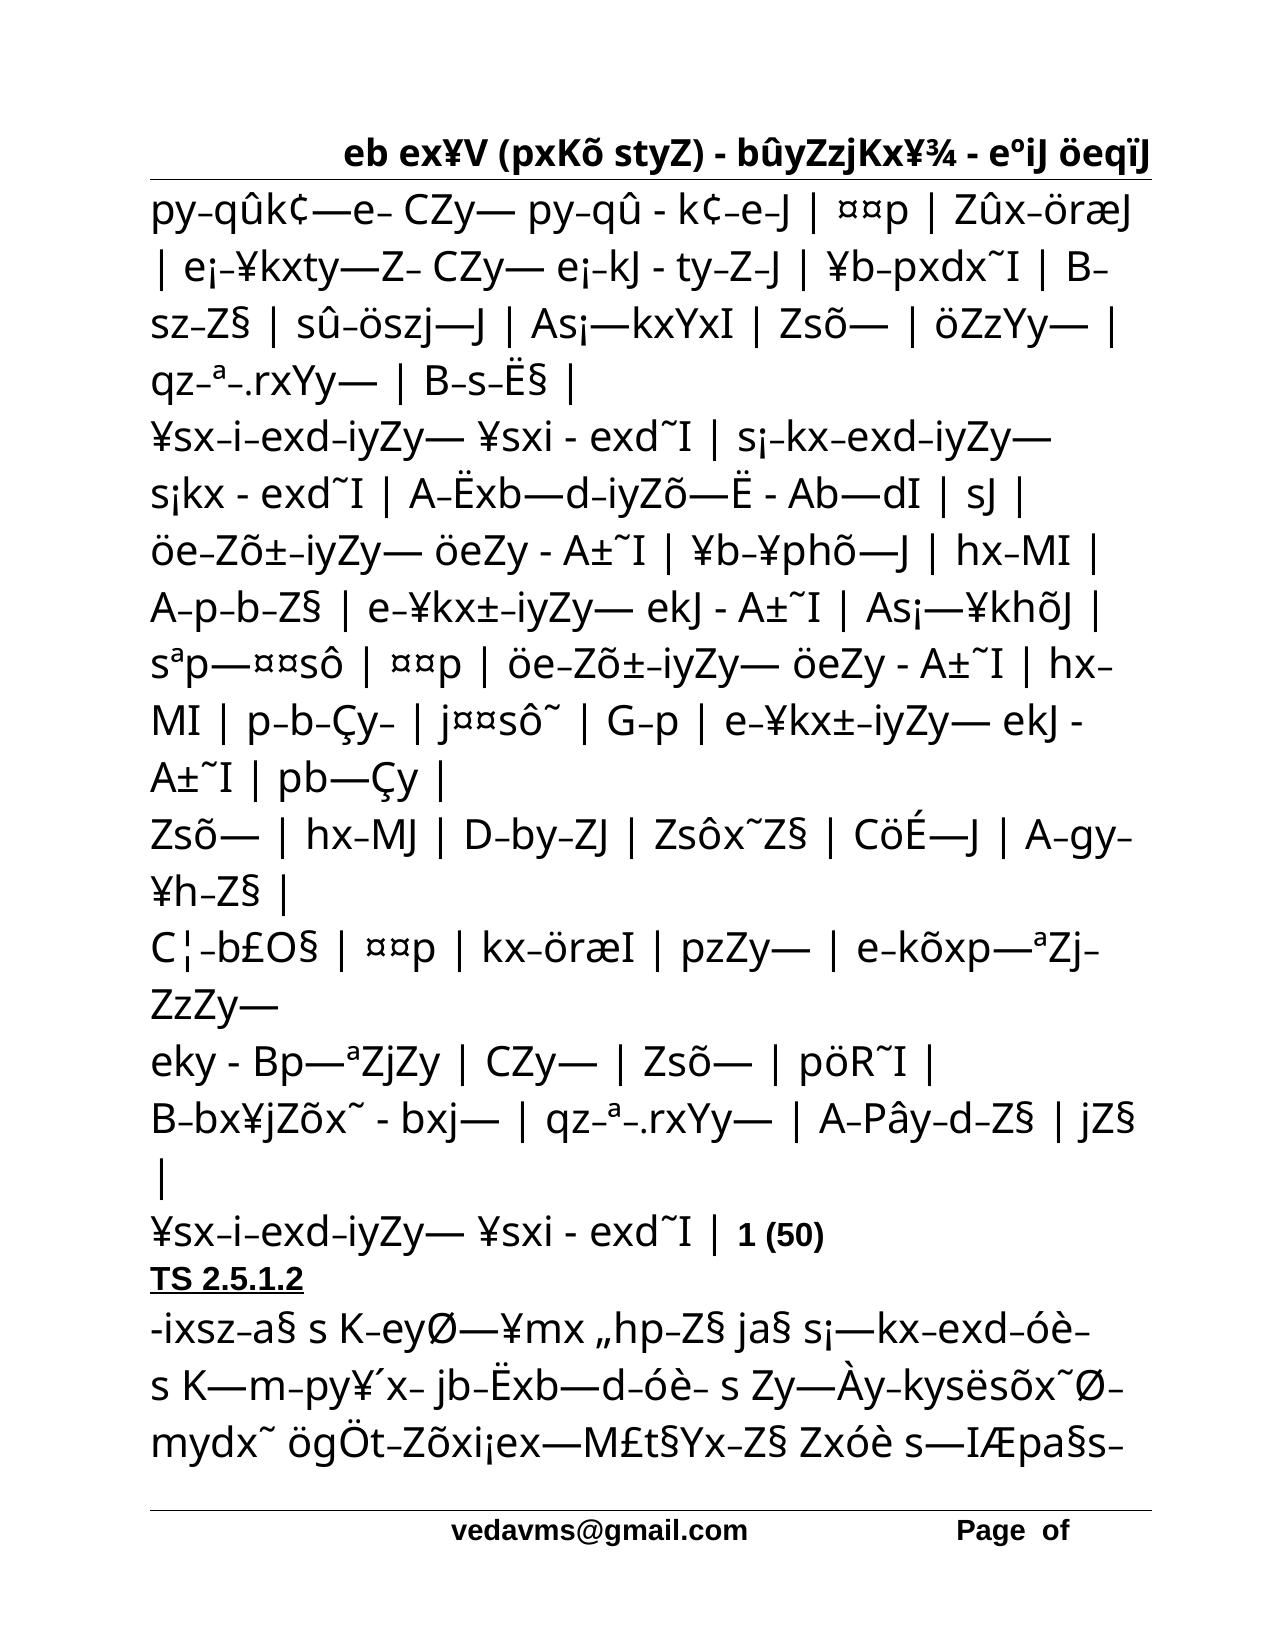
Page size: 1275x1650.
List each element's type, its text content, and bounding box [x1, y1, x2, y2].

text eky - Bp—ªZjZy | CZy— | Zsõ— | pöR˜I | [150, 1032, 1154, 1088]
text TS 2.5.1.2 [150, 1259, 1154, 1297]
text Zsõ— | hx–MJ | D–by–ZJ | Zsôx˜Z§ | CöÉ—J | A–gy–¥h–Z§ | [150, 805, 1154, 918]
text ¥sx–i–exd–iyZy— ¥sxi - exd˜I | s¡–kx–exd–iyZy— [150, 407, 1154, 464]
text öe–Zõ±–iyZy— öeZy - A±˜I | ¥b–¥phõ—J | hx–MI | A–p–b–Z§ | e–¥kx±–iyZy— ekJ - A±˜I | As¡—¥khõJ | sªp—¤¤sô | ¤¤p | öe–Zõ±–iyZy— öeZy - A±˜I | hx–MI | p–b–Çy– | j¤¤sô˜ | G–p | e–¥kx±–iyZy— ekJ - A±˜I | pb—Çy | [150, 521, 1154, 805]
text -ixsz–a§ s K–eyØ—¥mx „hp–Z§ ja§ s¡—kx–exd–óè– [150, 1299, 1154, 1356]
text C¦–b£O§ | ¤¤p | kx–öræI | pzZy— | e–kõxp—ªZj–ZzZy— [150, 918, 1154, 1032]
text ¥sx–i–exd–iyZy— ¥sxi - exd˜I | 1 (50) [150, 1202, 1154, 1259]
text s K—m–py¥´x– jb–Ëxb—d–óè– s Zy—Ày–kysësõx˜Ø–mydx˜ ögÖt–Zõxi¡ex—M£t§Yx–Z§ Zxóè s—IÆpa§s–ki—gyh–sëI [150, 1356, 1154, 1469]
text s¡kx - exd˜I | A–Ëxb—d–iyZõ—Ë - Ab—dI | sJ | [150, 464, 1154, 521]
text B–bx¥jZõx˜ - bxj— | qz–ª–.rxYy— | A–Pây–d–Z§ | jZ§ | [150, 1088, 1154, 1202]
text py–qûk¢—e– CZy— py–qû - k¢–e–J | ¤¤p | Zûx–öræJ | e¡–¥kxty—Z– CZy— e¡–kJ - ty–Z–J | ¥b–pxdx˜I | B–sz–Z§ | sû–öszj—J | As¡—kxYxI | Zsõ— | öZzYy— | qz–ª–.rxYy— | B–s–Ë§ | [150, 180, 1154, 407]
